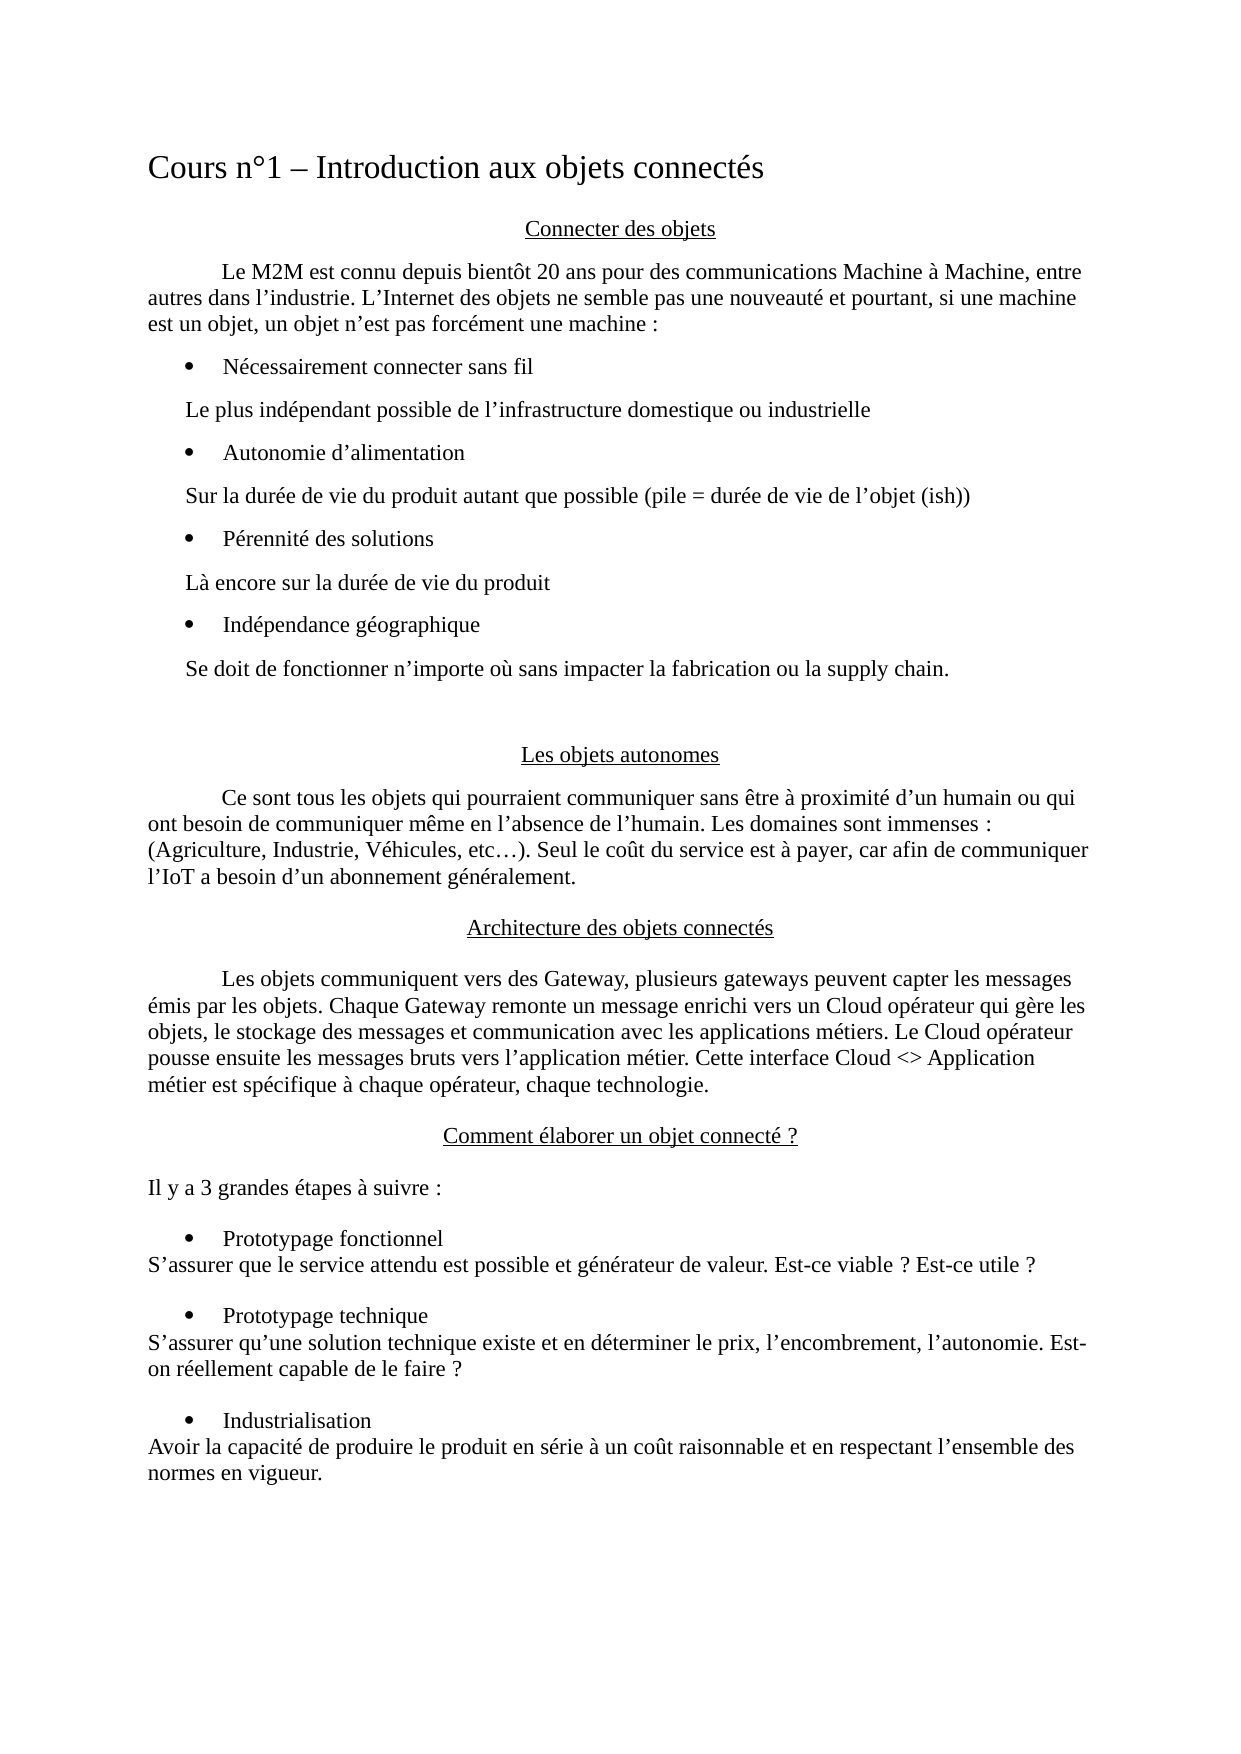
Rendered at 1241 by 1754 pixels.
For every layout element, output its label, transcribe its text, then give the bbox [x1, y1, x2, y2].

text Connecter des objets [148, 215, 1093, 241]
text Il y a 3 grandes étapes à suivre : [148, 1173, 1093, 1200]
text Les objets autonomes [148, 741, 1093, 767]
text Avoir la capacité de produire le produit en série à un coût raisonnable et en respectant l’ensemble des normes en vigueur. [148, 1433, 1093, 1486]
text Architecture des objets connectés [148, 914, 1093, 940]
list Autonomie d’alimentation [185, 439, 1093, 466]
text Le M2M est connu depuis bientôt 20 ans pour des communications Machine à Machine, entre autres dans l’industrie. L’Internet des objets ne semble pas une nouveauté et pourtant, si une machine est un objet, un objet n’est pas forcément une machine : [148, 258, 1093, 337]
list Nécessairement connecter sans fil [185, 353, 1093, 380]
text S’assurer qu’une solution technique existe et en déterminer le prix, l’encombrement, l’autonomie. Est-on réellement capable de le faire ? [148, 1329, 1093, 1382]
text Cours n°1 – Introduction aux objets connectés [148, 148, 1093, 186]
text Le plus indépendant possible de l’infrastructure domestique ou industrielle [185, 396, 1093, 423]
text Comment élaborer un objet connecté ? [148, 1122, 1093, 1148]
text S’assurer que le service attendu est possible et générateur de valeur. Est-ce viable ? Est-ce utile ? [148, 1251, 1093, 1278]
list Pérennité des solutions [185, 526, 1093, 552]
list Industrialisation [185, 1407, 1093, 1433]
list Prototypage technique [185, 1303, 1093, 1329]
list Prototypage fonctionnel [185, 1225, 1093, 1251]
text Là encore sur la durée de vie du produit [185, 568, 1093, 595]
text Sur la durée de vie du produit autant que possible (pile = durée de vie de l’objet (ish)) [185, 482, 1093, 509]
text Ce sont tous les objets qui pourraient communiquer sans être à proximité d’un humain ou qui ont besoin de communiquer même en l’absence de l’humain. Les domaines sont immenses : (Agriculture, Industrie, Véhicules, etc…). Seul le coût du service est à payer, car afin de communiquer l’IoT a besoin d’un abonnement généralement. [148, 784, 1093, 889]
text Se doit de fonctionner n’importe où sans impacter la fabrication ou la supply chain. [185, 654, 1093, 681]
list Indépendance géographique [185, 612, 1093, 638]
text Les objets communiquent vers des Gateway, plusieurs gateways peuvent capter les messages émis par les objets. Chaque Gateway remonte un message enrichi vers un Cloud opérateur qui gère les objets, le stockage des messages et communication avec les applications métiers. Le Cloud opérateur pousse ensuite les messages bruts vers l’application métier. Cette interface Cloud <> Application métier est spécifique à chaque opérateur, chaque technologie. [148, 965, 1093, 1097]
